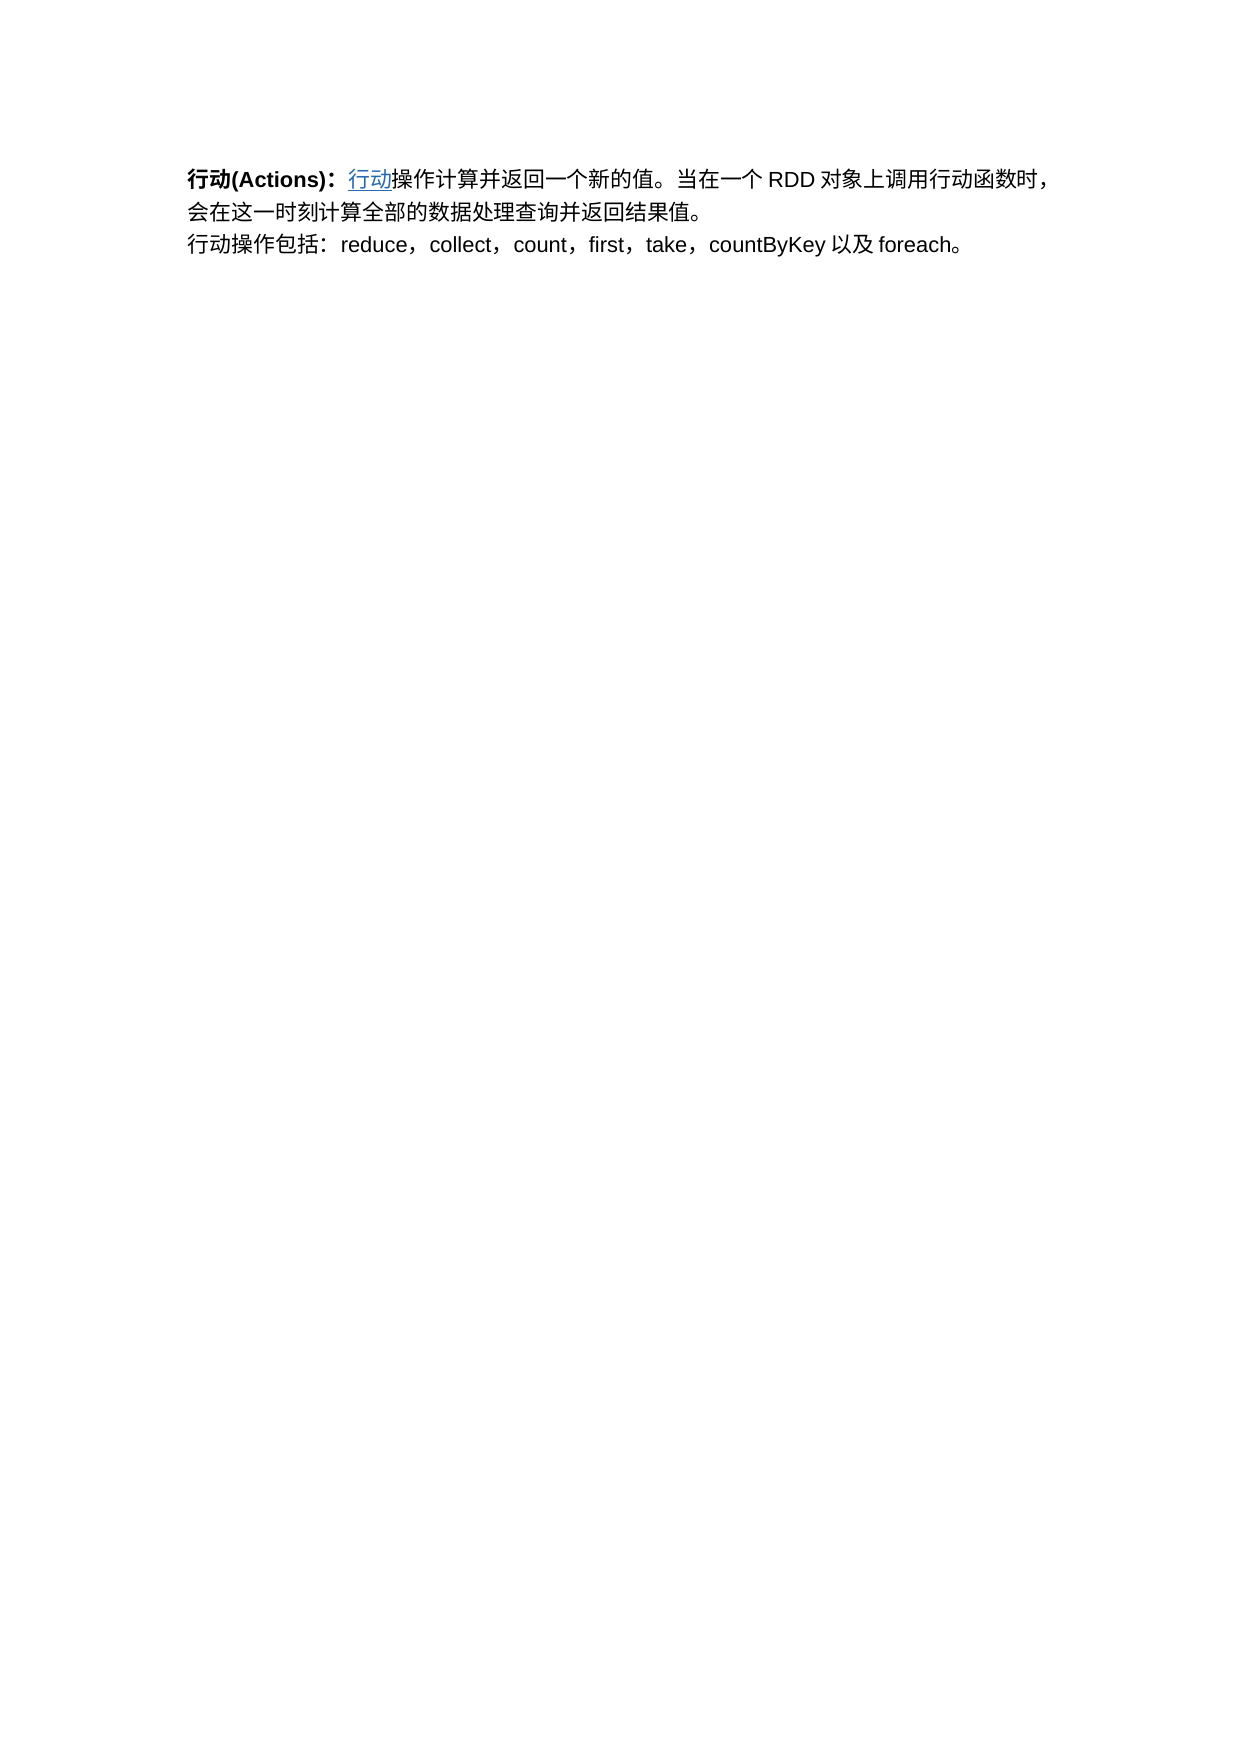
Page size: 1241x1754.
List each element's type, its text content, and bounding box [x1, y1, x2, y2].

text 行动操作包括：reduce，collect，count，first，take，countByKey以及foreach。 [187, 227, 1053, 259]
text 行动(Actions)：行动操作计算并返回一个新的值。当在一个RDD对象上调用行动函数时，会在这一时刻计算全部的数据处理查询并返回结果值。 [187, 162, 1053, 227]
